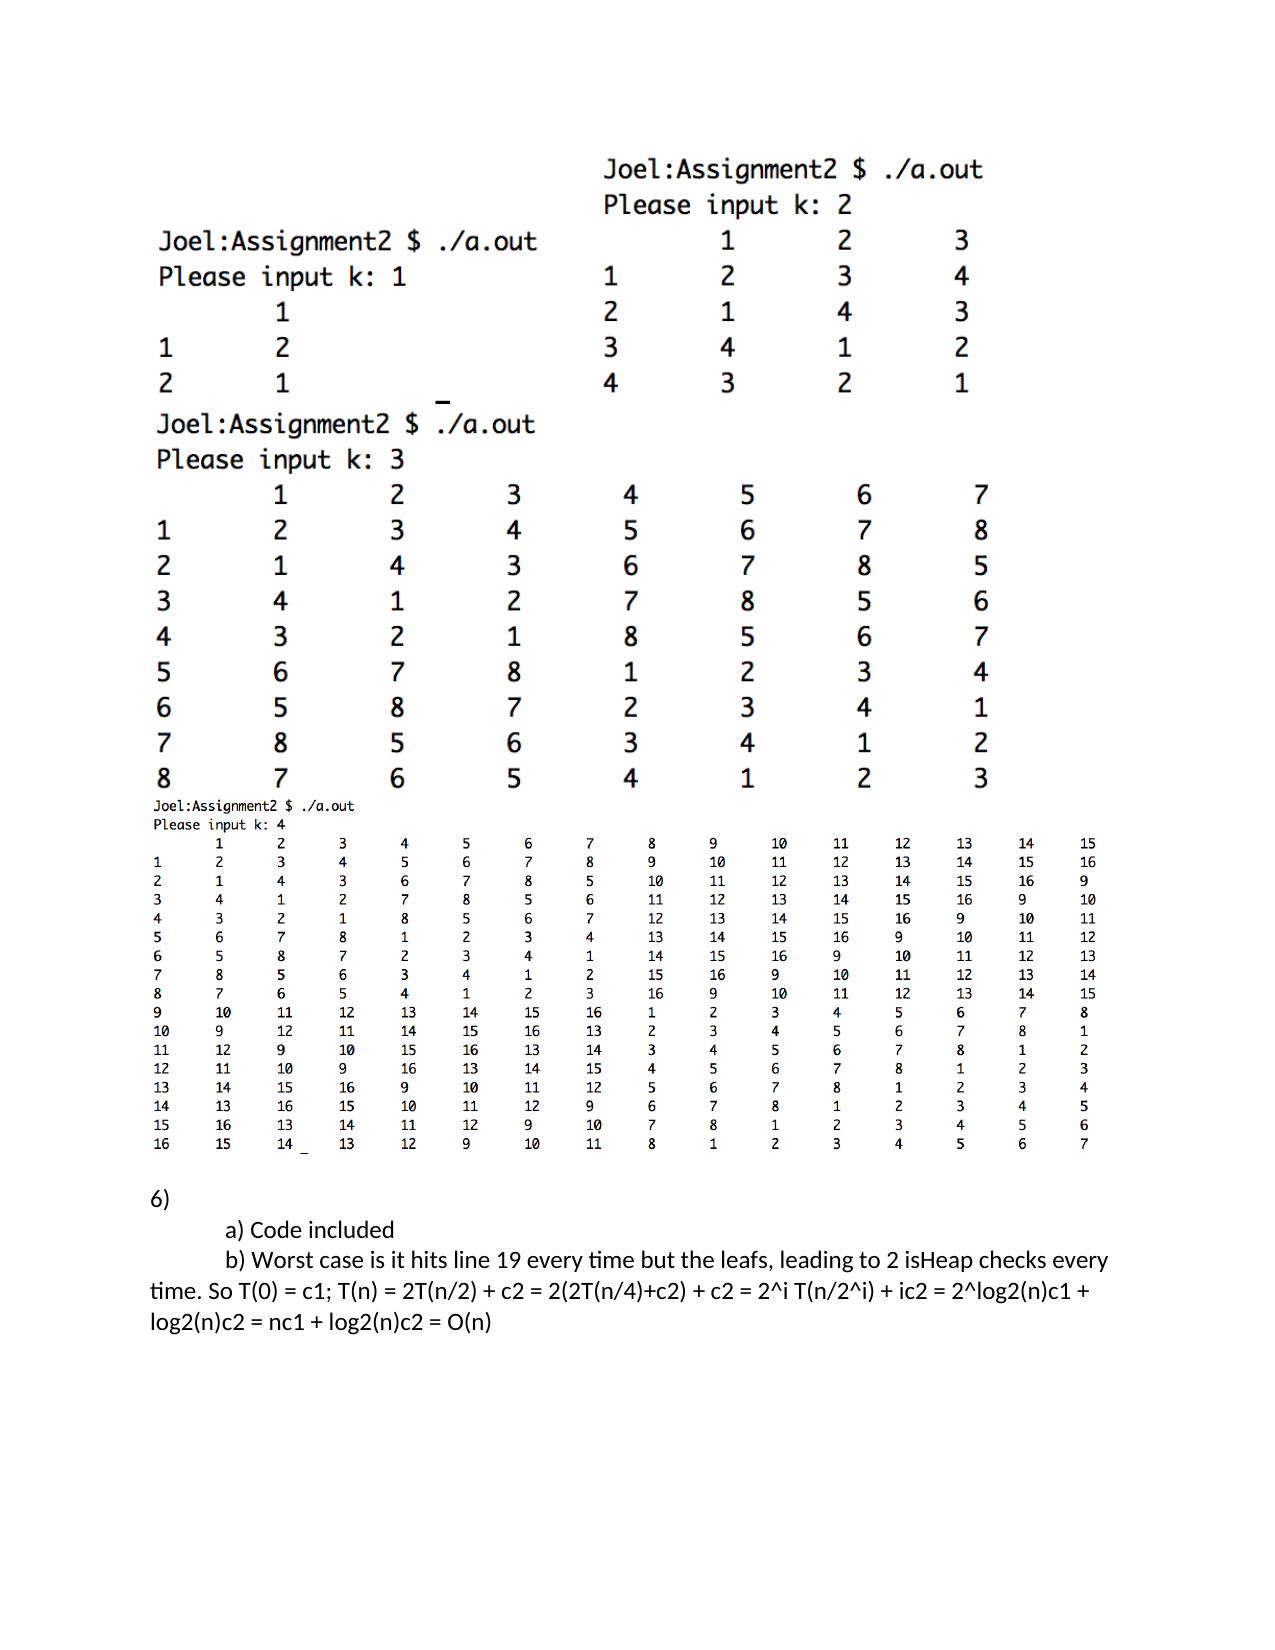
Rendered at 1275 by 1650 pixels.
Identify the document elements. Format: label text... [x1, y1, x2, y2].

text 6) [150, 1184, 1125, 1214]
text b) Worst case is it hits line 19 every time but the leafs, leading to 2 isHeap checks every time. So T(0) = c1; T(n) = 2T(n/2) + c2 = 2(2T(n/4)+c2) + c2 = 2^i T(n/2^i) + ic2 = 2^log2(n)c1 + log2(n)c2 = nc1 + log2(n)c2 = O(n) [150, 1245, 1125, 1336]
text a) Code included [150, 1214, 1125, 1245]
picture [150, 150, 1124, 1154]
